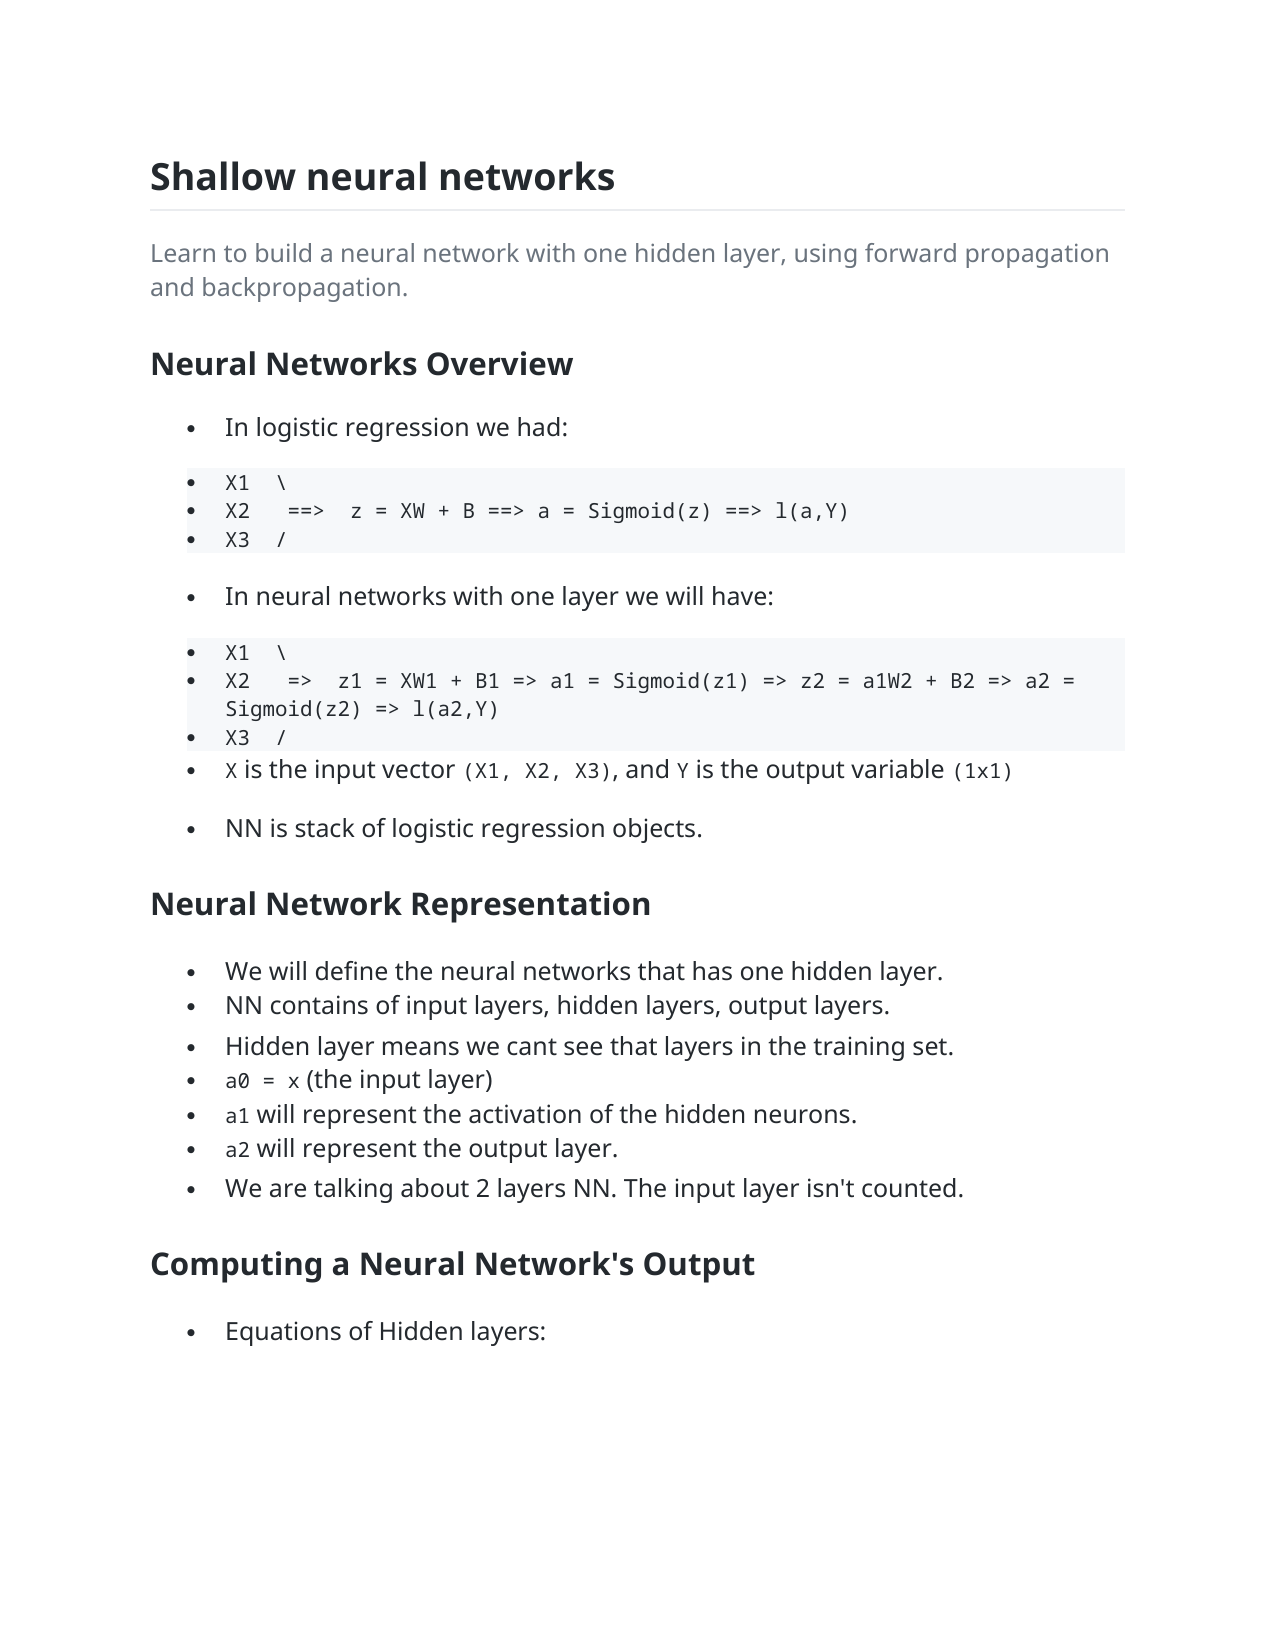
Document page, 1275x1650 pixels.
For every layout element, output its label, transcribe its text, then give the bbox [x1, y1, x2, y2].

list a2 will represent the output layer. [187, 1130, 1125, 1164]
list X2 => z1 = XW1 + B1 => a1 = Sigmoid(z1) => z2 = a1W2 + B2 => a2 = Sigmoid(z2) => l(a2,Y) [187, 666, 1125, 723]
list a1 will represent the activation of the hidden neurons. [187, 1096, 1125, 1130]
text Neural Network Representation [150, 882, 1125, 924]
text Computing a Neural Network's Output [150, 1242, 1125, 1285]
text Learn to build a neural network with one hidden layer, using forward propagation and backpropagation. [150, 236, 1125, 304]
list X is the input vector (X1, X2, X3), and Y is the output variable (1x1) [187, 751, 1125, 785]
text Shallow neural networks [150, 150, 1125, 209]
text Neural Networks Overview [150, 342, 1125, 384]
list X1 \ [187, 468, 1125, 497]
list We are talking about 2 layers NN. The input layer isn't counted. [187, 1171, 1125, 1205]
list X1 \ [187, 638, 1125, 666]
list We will define the neural networks that has one hidden layer. [187, 954, 1125, 988]
list NN is stack of logistic regression objects. [187, 810, 1125, 844]
list In logistic regression we had: [187, 409, 1125, 443]
list In neural networks with one layer we will have: [187, 578, 1125, 613]
list X2 ==> z = XW + B ==> a = Sigmoid(z) ==> l(a,Y) [187, 497, 1125, 525]
list X3 / [187, 525, 1125, 553]
list a0 = x (the input layer) [187, 1062, 1125, 1096]
list Hidden layer means we cant see that layers in the training set. [187, 1028, 1125, 1062]
list Equations of Hidden layers: [187, 1314, 1125, 1348]
list X3 / [187, 723, 1125, 751]
list NN contains of input layers, hidden layers, output layers. [187, 988, 1125, 1022]
